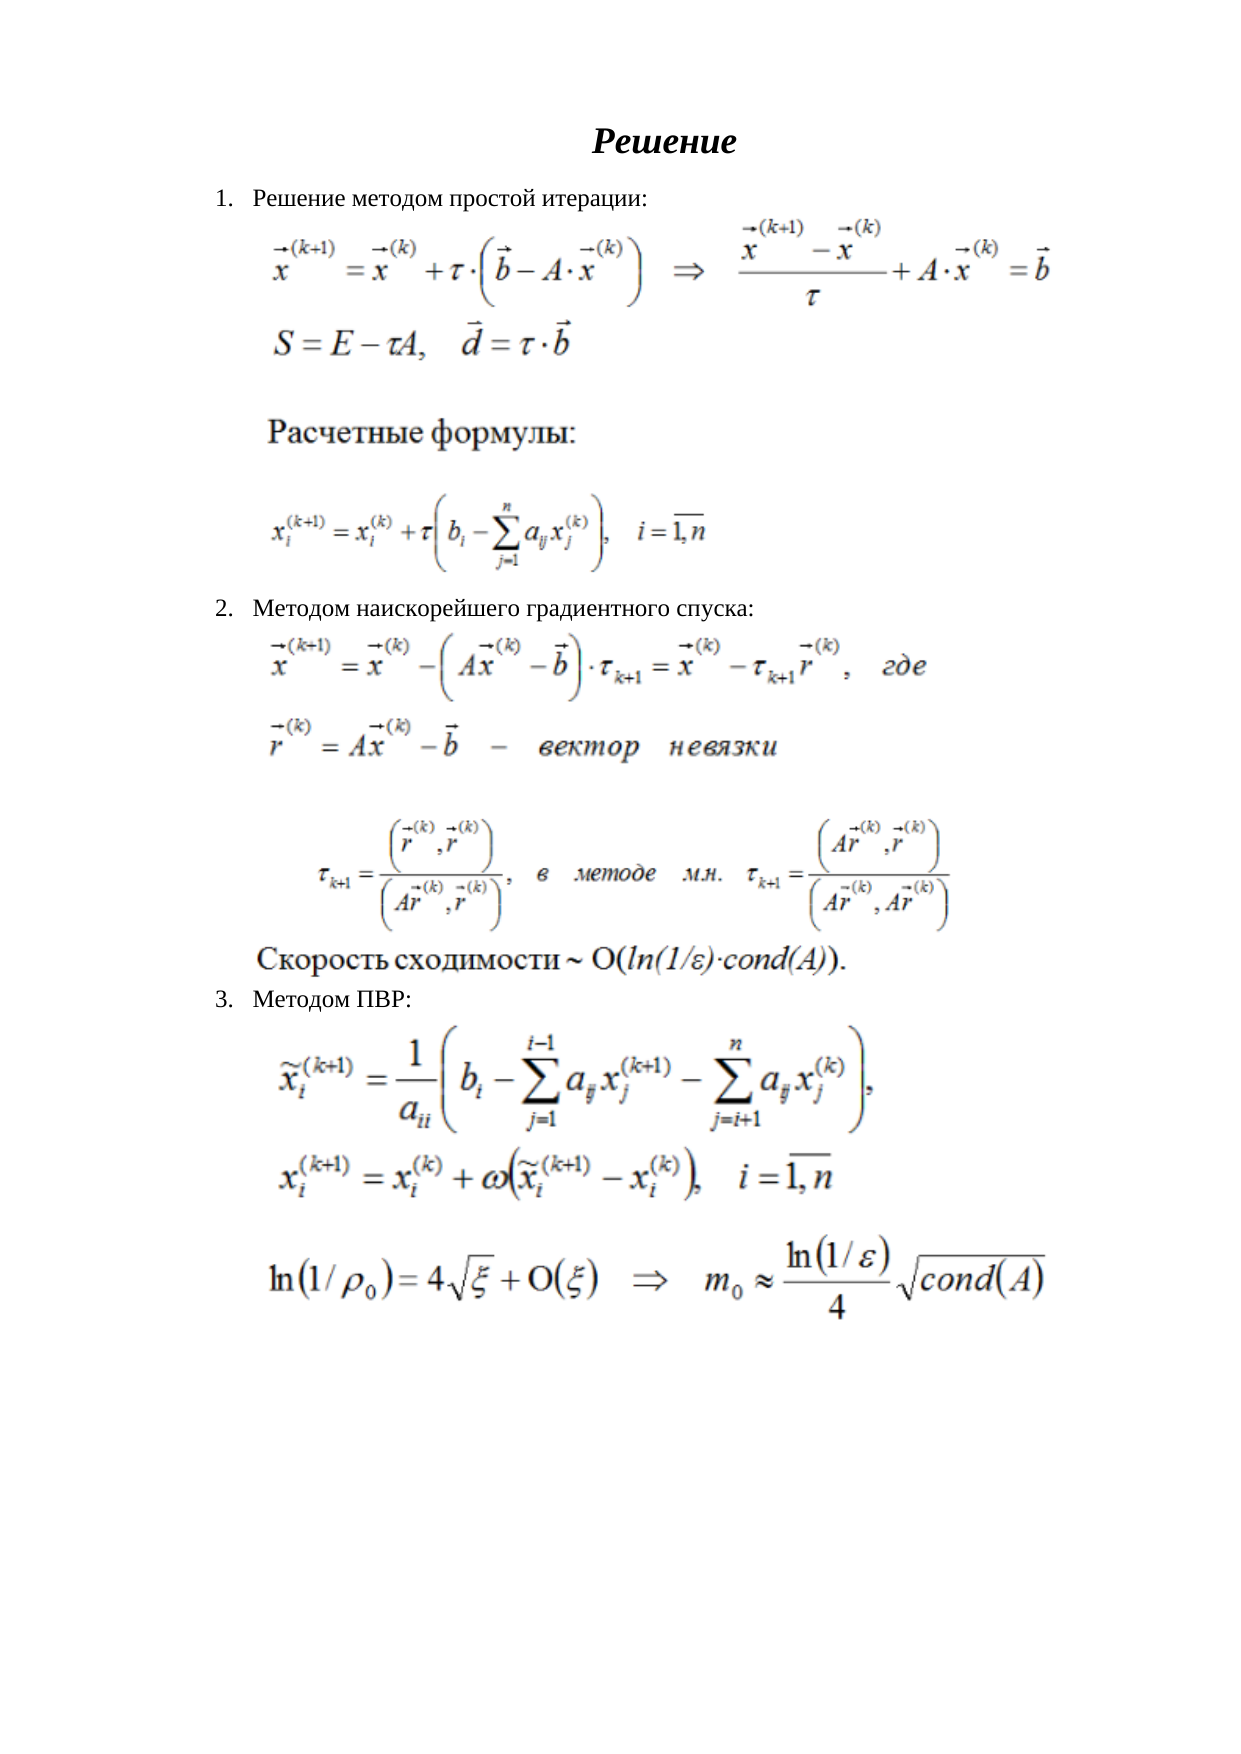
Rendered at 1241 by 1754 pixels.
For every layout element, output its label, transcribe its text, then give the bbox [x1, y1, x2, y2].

list Методом наискорейшего градиентного спуска: [215, 593, 1152, 621]
picture [252, 1015, 890, 1218]
text Решение [177, 118, 1152, 161]
list Решение методом простой итерации: [215, 183, 1152, 212]
picture [252, 623, 966, 796]
picture [252, 1219, 1074, 1329]
list Методом ПВР: [215, 984, 1152, 1013]
picture [252, 797, 965, 983]
picture [252, 213, 1067, 591]
